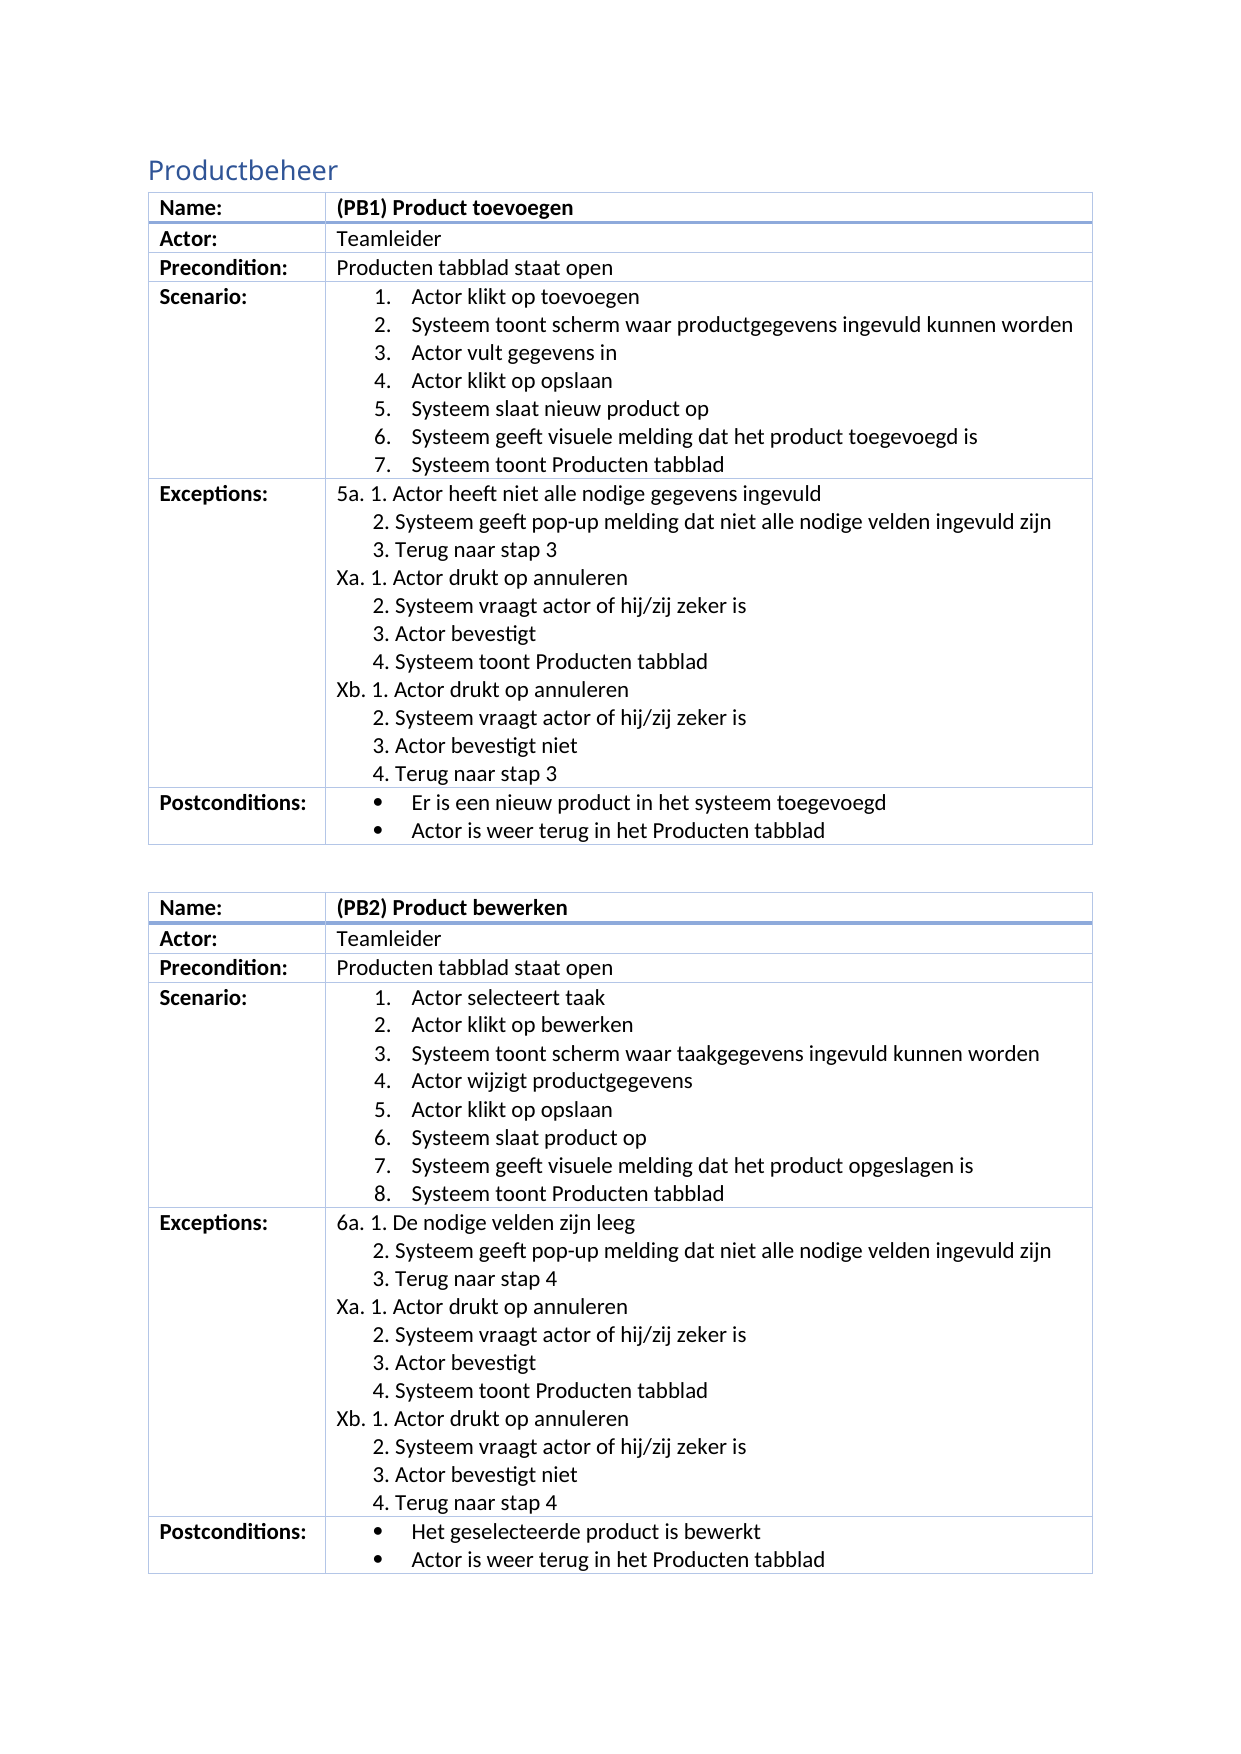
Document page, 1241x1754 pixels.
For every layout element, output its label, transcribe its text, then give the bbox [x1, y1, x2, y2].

table_header Name: [149, 893, 325, 921]
table_header Name: [149, 193, 325, 221]
table_cell Precondition: [149, 954, 325, 982]
table_cell Actor: [149, 224, 325, 252]
table_header (PB1) Product toevoegen [326, 193, 1092, 221]
table_cell Exceptions: [149, 479, 325, 787]
table_cell Teamleider [326, 925, 1092, 952]
table_cell Actor: [149, 925, 325, 952]
table_cell Postconditions: [149, 1517, 325, 1573]
table_cell Exceptions: [149, 1208, 325, 1516]
subtitle Productbeheer [148, 152, 1093, 189]
table_cell Producten tabblad staat open [326, 954, 1092, 982]
table_cell Precondition: [149, 253, 325, 281]
table_cell Actor klikt op toevoegen Systeem toont scherm waar productgegevens ingevuld kunnen worden Actor vult gegevens in Actor klikt op opslaan Systeem slaat nieuw product op Systeem geeft visuele melding dat het product toegevoegd is Systeem toont Producten tabblad [326, 282, 1092, 478]
table_cell Actor selecteert taak Actor klikt op bewerken Systeem toont scherm waar taakgegevens ingevuld kunnen worden Actor wijzigt productgegevens Actor klikt op opslaan Systeem slaat product op Systeem geeft visuele melding dat het product opgeslagen is Systeem toont Producten tabblad [326, 983, 1092, 1207]
table_cell Producten tabblad staat open [326, 253, 1092, 281]
table_cell 6a. 1. De nodige velden zijn leeg 2. Systeem geeft pop-up melding dat niet alle nodige velden ingevuld zijn 3. Terug naar stap 4 Xa. 1. Actor drukt op annuleren 2. Systeem vraagt actor of hij/zij zeker is 3. Actor bevestigt 4. Systeem toont Producten tabblad Xb. 1. Actor drukt op annuleren 2. Systeem vraagt actor of hij/zij zeker is 3. Actor bevestigt niet 4. Terug naar stap 4 [326, 1208, 1092, 1516]
table_cell Teamleider [326, 224, 1092, 252]
table_cell Er is een nieuw product in het systeem toegevoegd Actor is weer terug in het Producten tabblad [326, 788, 1092, 844]
table_cell Scenario: [149, 983, 325, 1207]
table_cell Het geselecteerde product is bewerkt Actor is weer terug in het Producten tabblad [326, 1517, 1092, 1573]
table_cell Postconditions: [149, 788, 325, 844]
table_header (PB2) Product bewerken [326, 893, 1092, 921]
table_cell 5a. 1. Actor heeft niet alle nodige gegevens ingevuld 2. Systeem geeft pop-up melding dat niet alle nodige velden ingevuld zijn 3. Terug naar stap 3 Xa. 1. Actor drukt op annuleren 2. Systeem vraagt actor of hij/zij zeker is 3. Actor bevestigt 4. Systeem toont Producten tabblad Xb. 1. Actor drukt op annuleren 2. Systeem vraagt actor of hij/zij zeker is 3. Actor bevestigt niet 4. Terug naar stap 3 [326, 479, 1092, 787]
table_cell Scenario: [149, 282, 325, 478]
